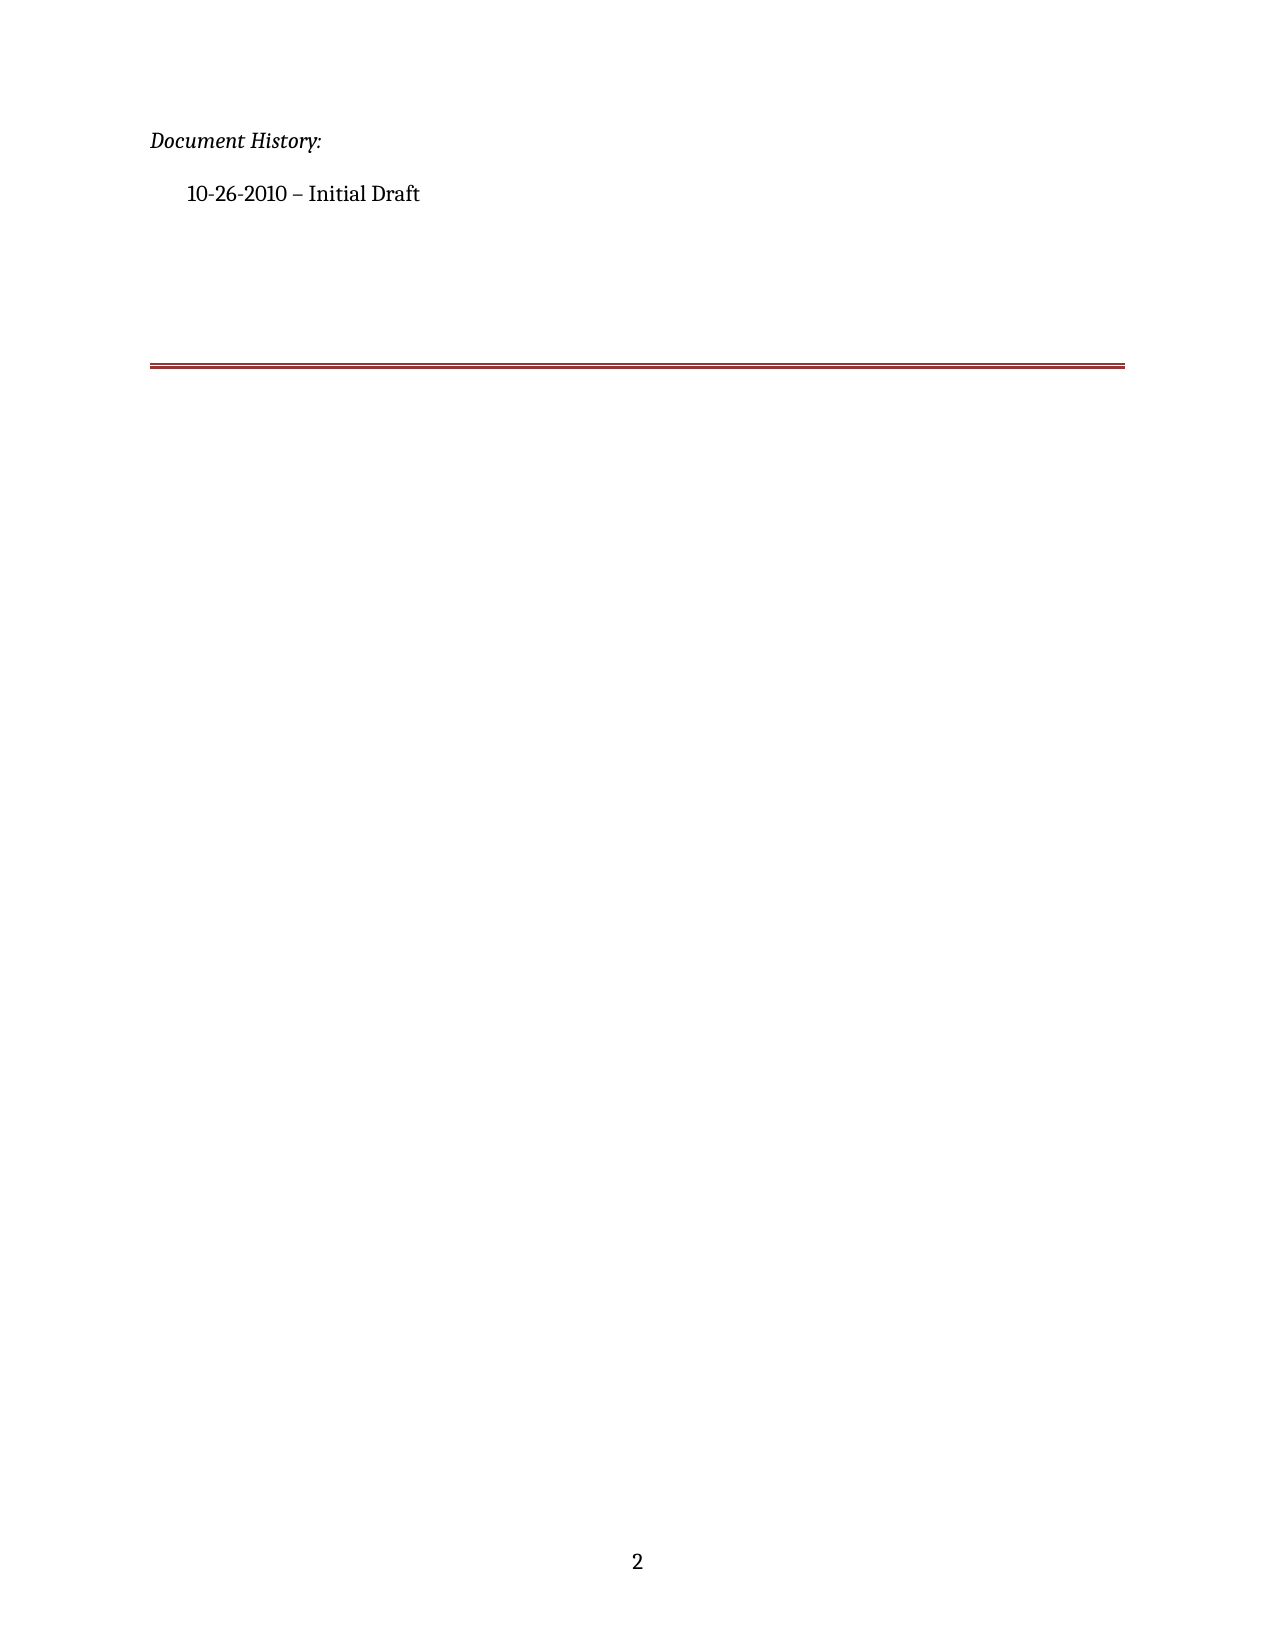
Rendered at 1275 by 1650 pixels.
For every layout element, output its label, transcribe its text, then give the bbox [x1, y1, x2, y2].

text Document History: [150, 128, 1125, 154]
text 10-26-2010 – Initial Draft [187, 180, 1125, 207]
